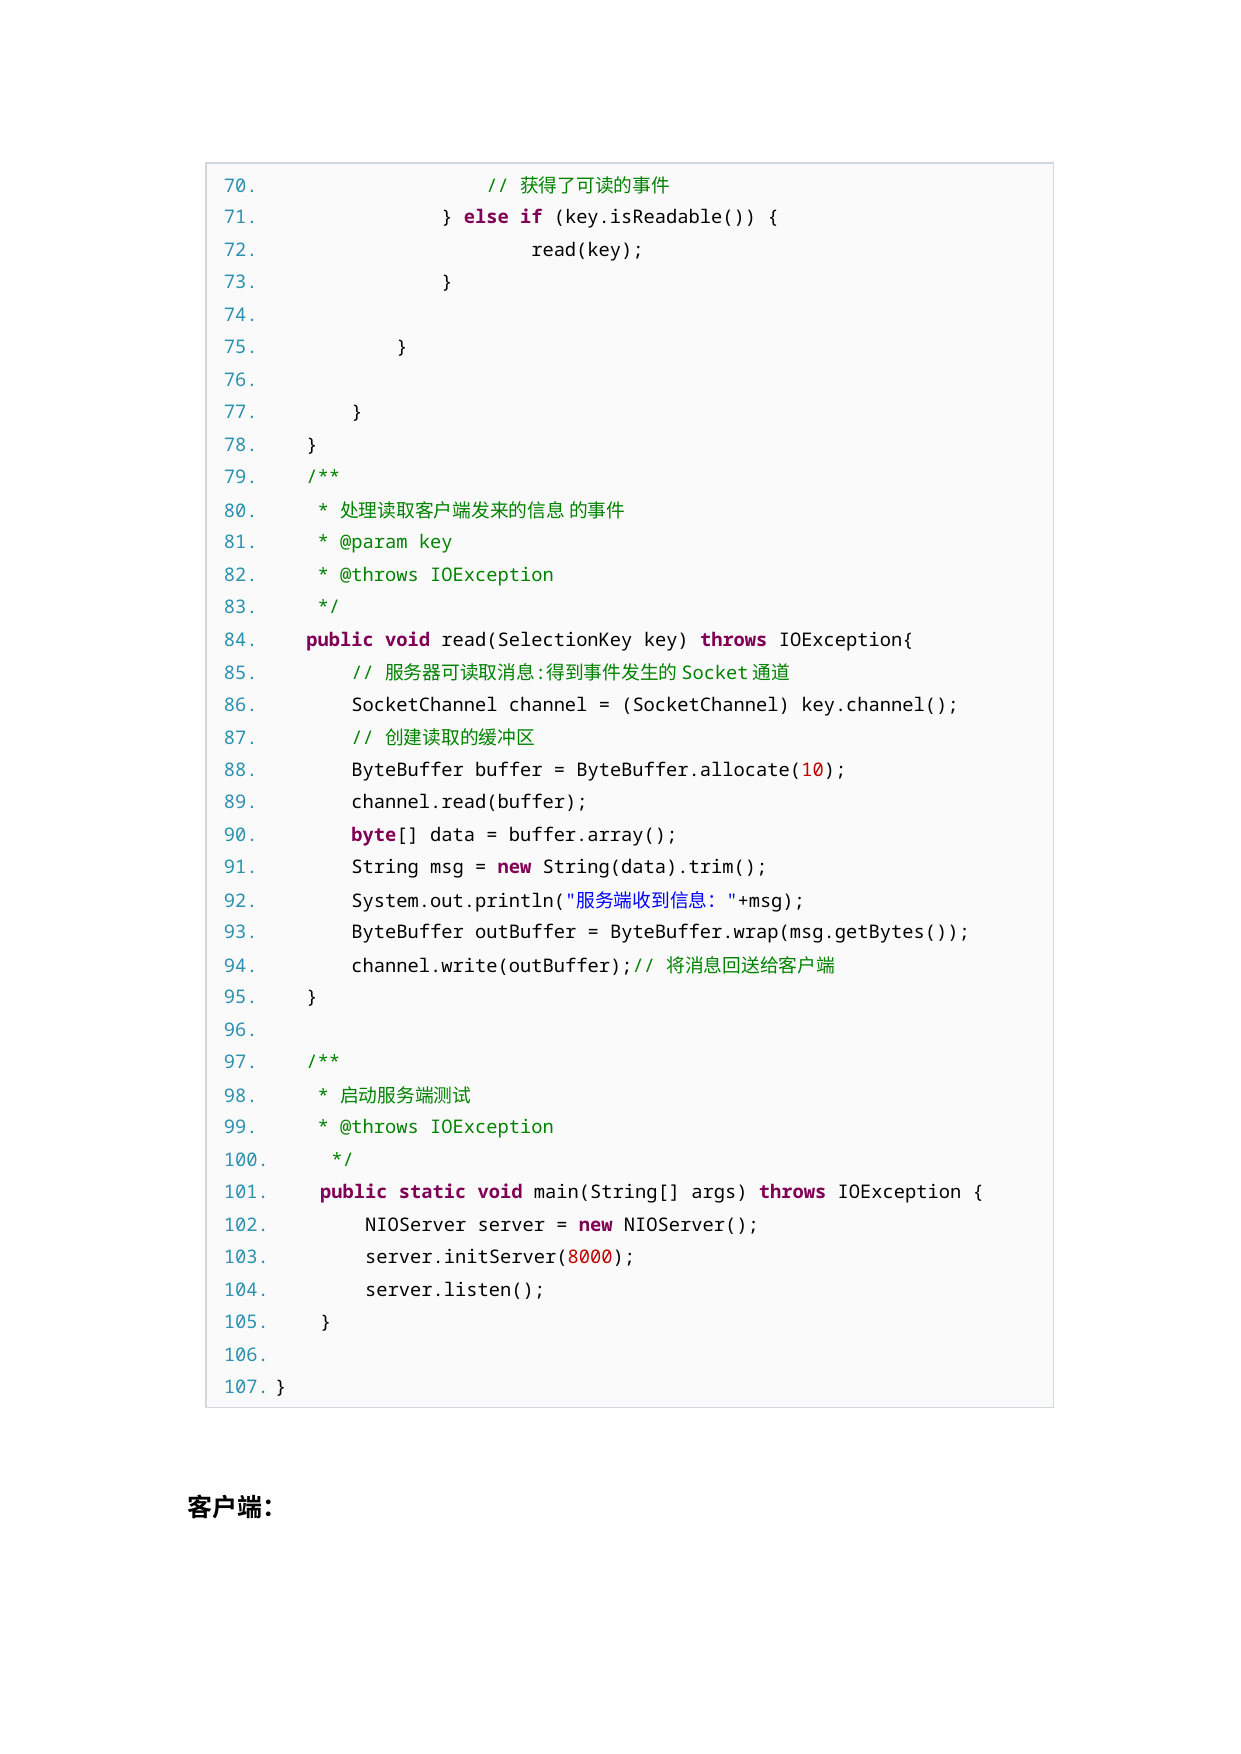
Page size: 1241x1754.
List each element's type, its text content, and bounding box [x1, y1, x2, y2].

list byte[] data = buffer.array(); [207, 812, 1053, 844]
list /** [207, 454, 1053, 487]
list ByteBuffer buffer = ByteBuffer.allocate(10); [207, 747, 1053, 779]
list // 创建读取的缓冲区 [207, 714, 1053, 747]
list */ [207, 1137, 1053, 1169]
text 客户端： [187, 1473, 1053, 1538]
list } [207, 422, 1053, 454]
list */ [207, 584, 1053, 617]
list server.listen(); [207, 1267, 1053, 1299]
list * 启动服务端测试 [207, 1072, 1053, 1104]
list } else if (key.isReadable()) { [207, 194, 1053, 227]
list ByteBuffer outBuffer = ByteBuffer.wrap(msg.getBytes()); [207, 909, 1053, 942]
list server.initServer(8000); [207, 1234, 1053, 1267]
list /** [207, 1039, 1053, 1072]
list // 获得了可读的事件 [207, 164, 1053, 194]
list } [207, 974, 1053, 1007]
list } [207, 1364, 1053, 1407]
list System.out.println("服务端收到信息："+msg); [207, 877, 1053, 909]
list channel.read(buffer); [207, 779, 1053, 812]
list channel.write(outBuffer);// 将消息回送给客户端 [207, 942, 1053, 974]
list * @throws IOException [207, 1104, 1053, 1137]
list NIOServer server = new NIOServer(); [207, 1202, 1053, 1234]
list * @throws IOException [207, 552, 1053, 584]
list public static void main(String[] args) throws IOException { [207, 1169, 1053, 1202]
list } [207, 259, 1053, 292]
list } [207, 389, 1053, 422]
list read(key); [207, 227, 1053, 259]
list // 服务器可读取消息:得到事件发生的Socket通道 [207, 649, 1053, 682]
list } [207, 324, 1053, 357]
list * @param key [207, 519, 1053, 552]
list SocketChannel channel = (SocketChannel) key.channel(); [207, 682, 1053, 714]
list } [207, 1299, 1053, 1332]
list public void read(SelectionKey key) throws IOException{ [207, 617, 1053, 649]
list String msg = new String(data).trim(); [207, 844, 1053, 877]
list * 处理读取客户端发来的信息 的事件 [207, 487, 1053, 519]
